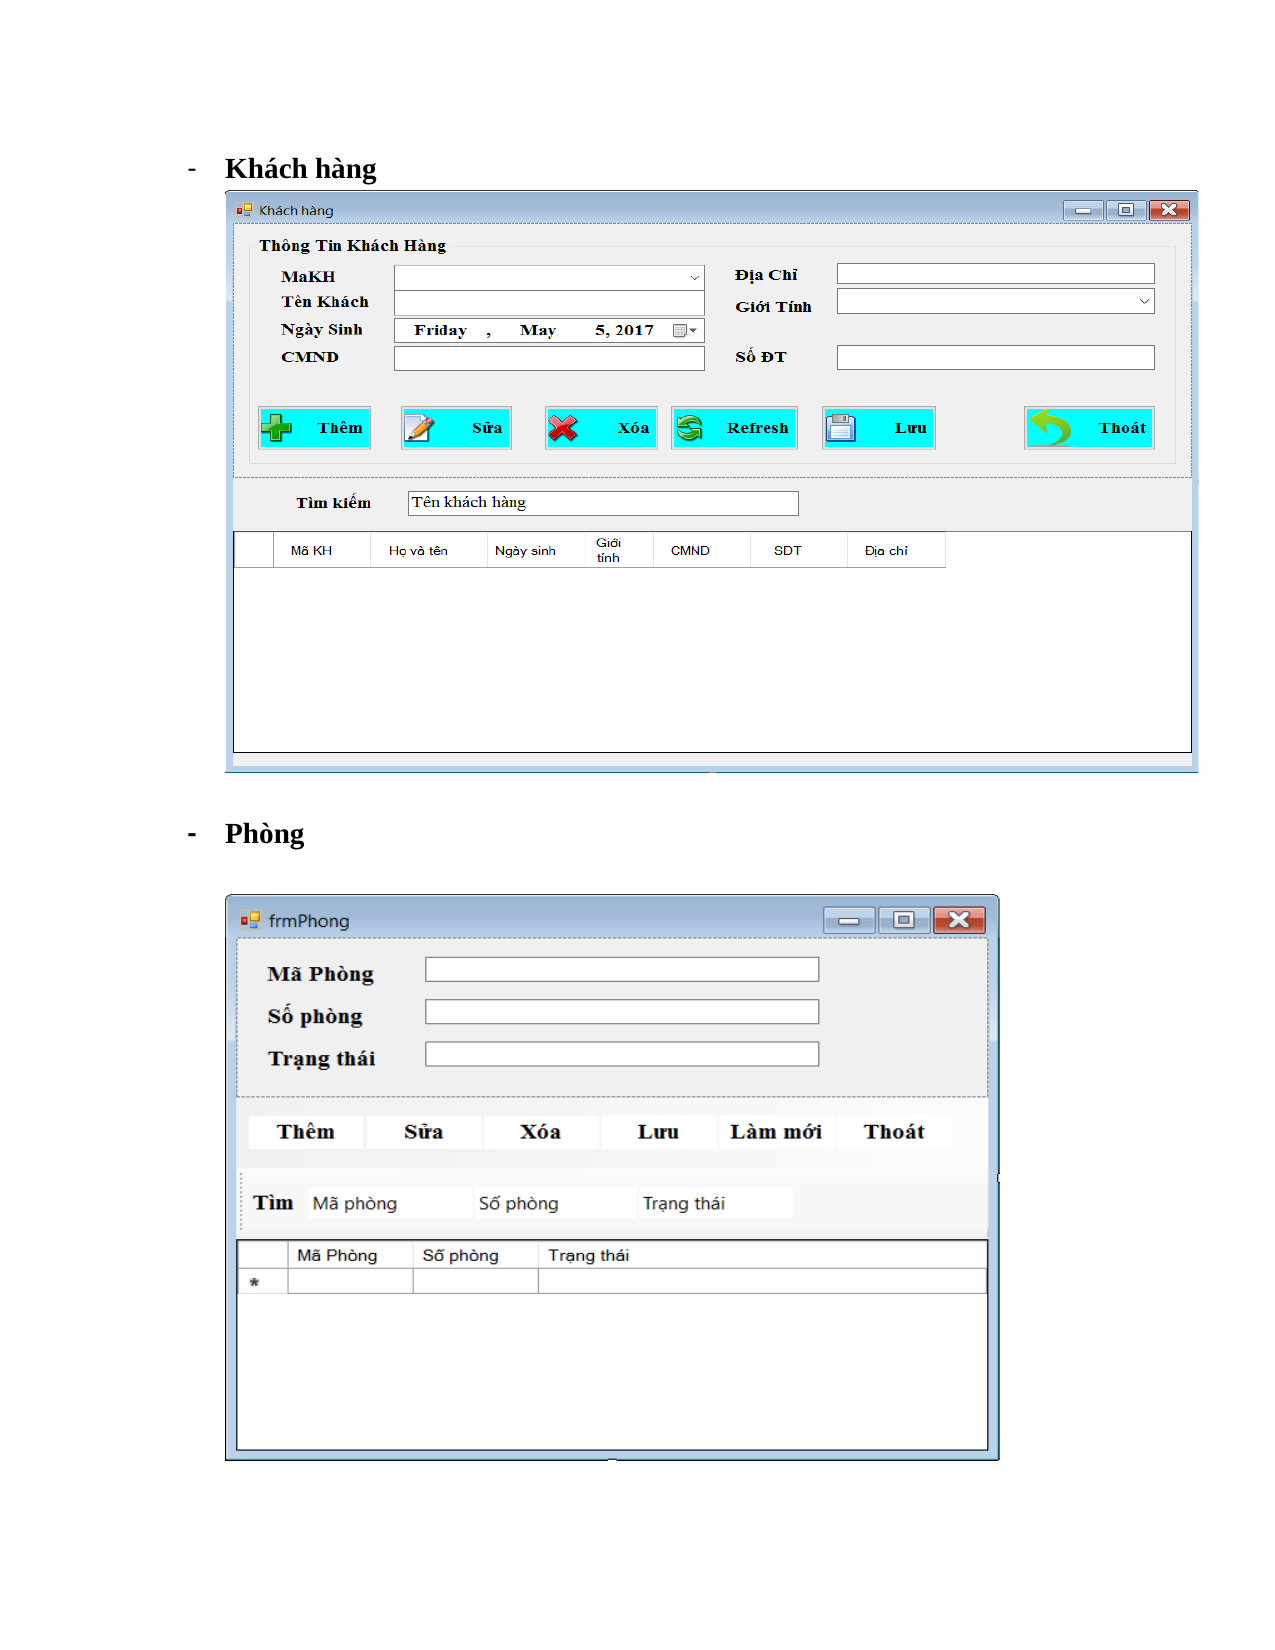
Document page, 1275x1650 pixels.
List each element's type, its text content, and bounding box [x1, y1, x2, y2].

picture [225, 894, 1001, 1461]
picture [225, 189, 1199, 773]
list Phòng [187, 815, 1125, 851]
